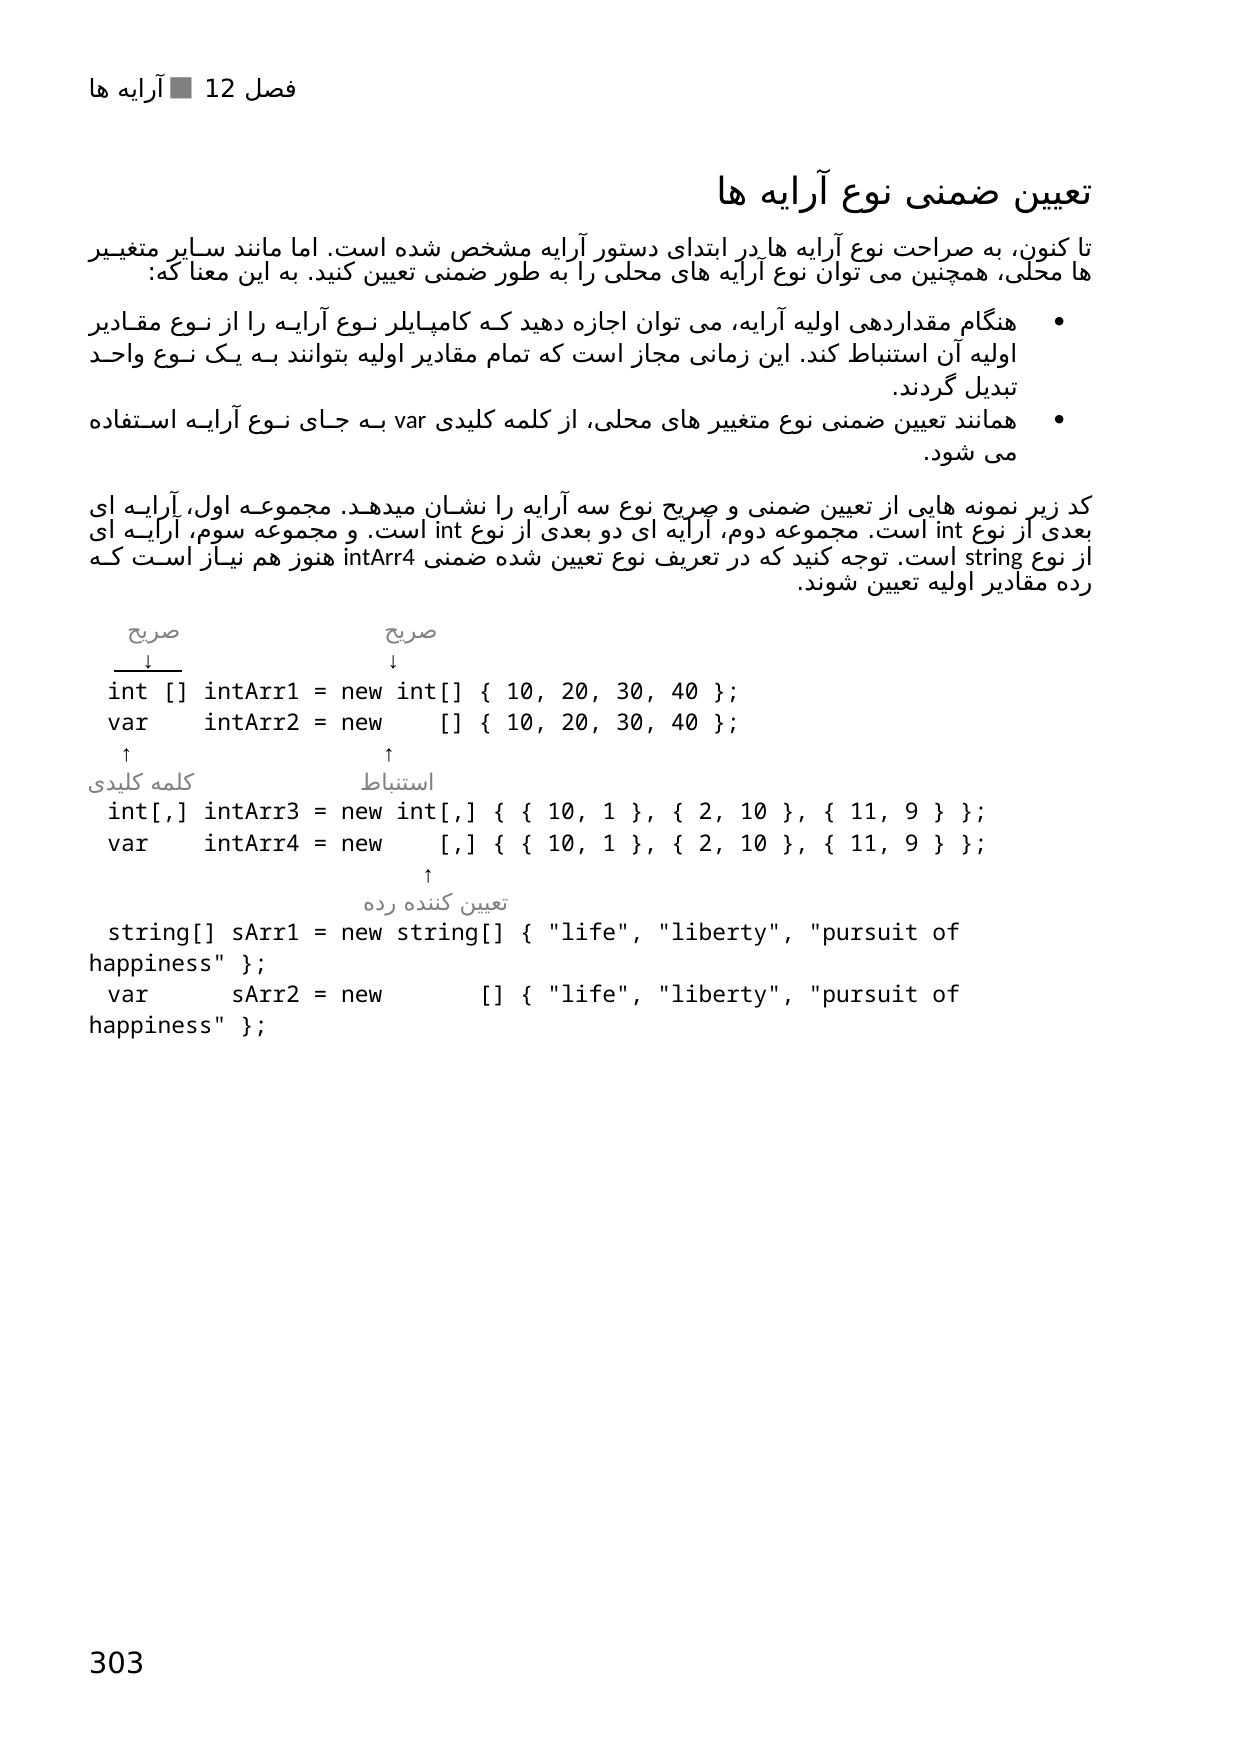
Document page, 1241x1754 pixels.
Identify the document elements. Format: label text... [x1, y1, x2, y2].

text کد زیر نمونه هایی از تعیین ضمنی و صریح نوع سه آرایه را نشان میدهد. مجموعه اول، آرایه ای بعدی از نوع int است. مجموعه دوم، آرایه ای دو بعدی از نوع int است. و مجموعه سوم، آرایه ای از نوع string است. توجه کنید که در تعریف نوع تعیین شده ضمنی intArr4 هنوز هم نیاز است که رده مقادیر اولیه تعیین شوند. [89, 494, 1092, 596]
text int [] intArr1 = new int[] { 10, 20, 30, 40 }; [89, 675, 1092, 706]
text تعیین ضمنی نوع آرایه ها [89, 175, 1092, 212]
text هنگام مقداردهی اولیه آرایه، می توان اجازه دهید که کامپایلر نوع آرایه را از نوع مقادیر اولیه آن استنباط کند. این زمانی مجاز است که تمام مقادیر اولیه بتوانند به یک نوع واحد تبدیل گردند. [89, 307, 1055, 401]
text var intArr4 = new [,] { { 10, 1 }, { 2, 10 }, { 11, 9 } }; [89, 827, 1092, 858]
text صریح صریح [89, 617, 1092, 644]
text int[,] intArr3 = new int[,] { { 10, 1 }, { 2, 10 }, { 11, 9 } }; [89, 795, 1092, 827]
text تا کنون، به صراحت نوع آرایه ها در ابتدای دستور آرایه مشخص شده است. اما مانند سایر متغییر ها محلی، همچنین می توان نوع آرایه های محلی را به طور ضمنی تعیین کنید. به این معنا که: [89, 237, 1092, 287]
text string[] sArr1 = new string[] { "life", "liberty", "pursuit of happiness" }; [89, 916, 1092, 978]
text ↑ ↑ [89, 737, 1092, 769]
text ↓ ↓ [89, 644, 1092, 675]
text var sArr2 = new [] { "life", "liberty", "pursuit of happiness" }; [89, 978, 1092, 1041]
text همانند تعیین ضمنی نوع متغییر های محلی، از کلمه کلیدی var به جای نوع آرایه استفاده می شود. [89, 404, 1055, 466]
text ↑ [89, 858, 1092, 889]
text تعیین کننده رده [89, 889, 1092, 916]
text var intArr2 = new [] { 10, 20, 30, 40 }; [89, 706, 1092, 737]
text کلمه کلیدی استنباط [87, 769, 1092, 795]
